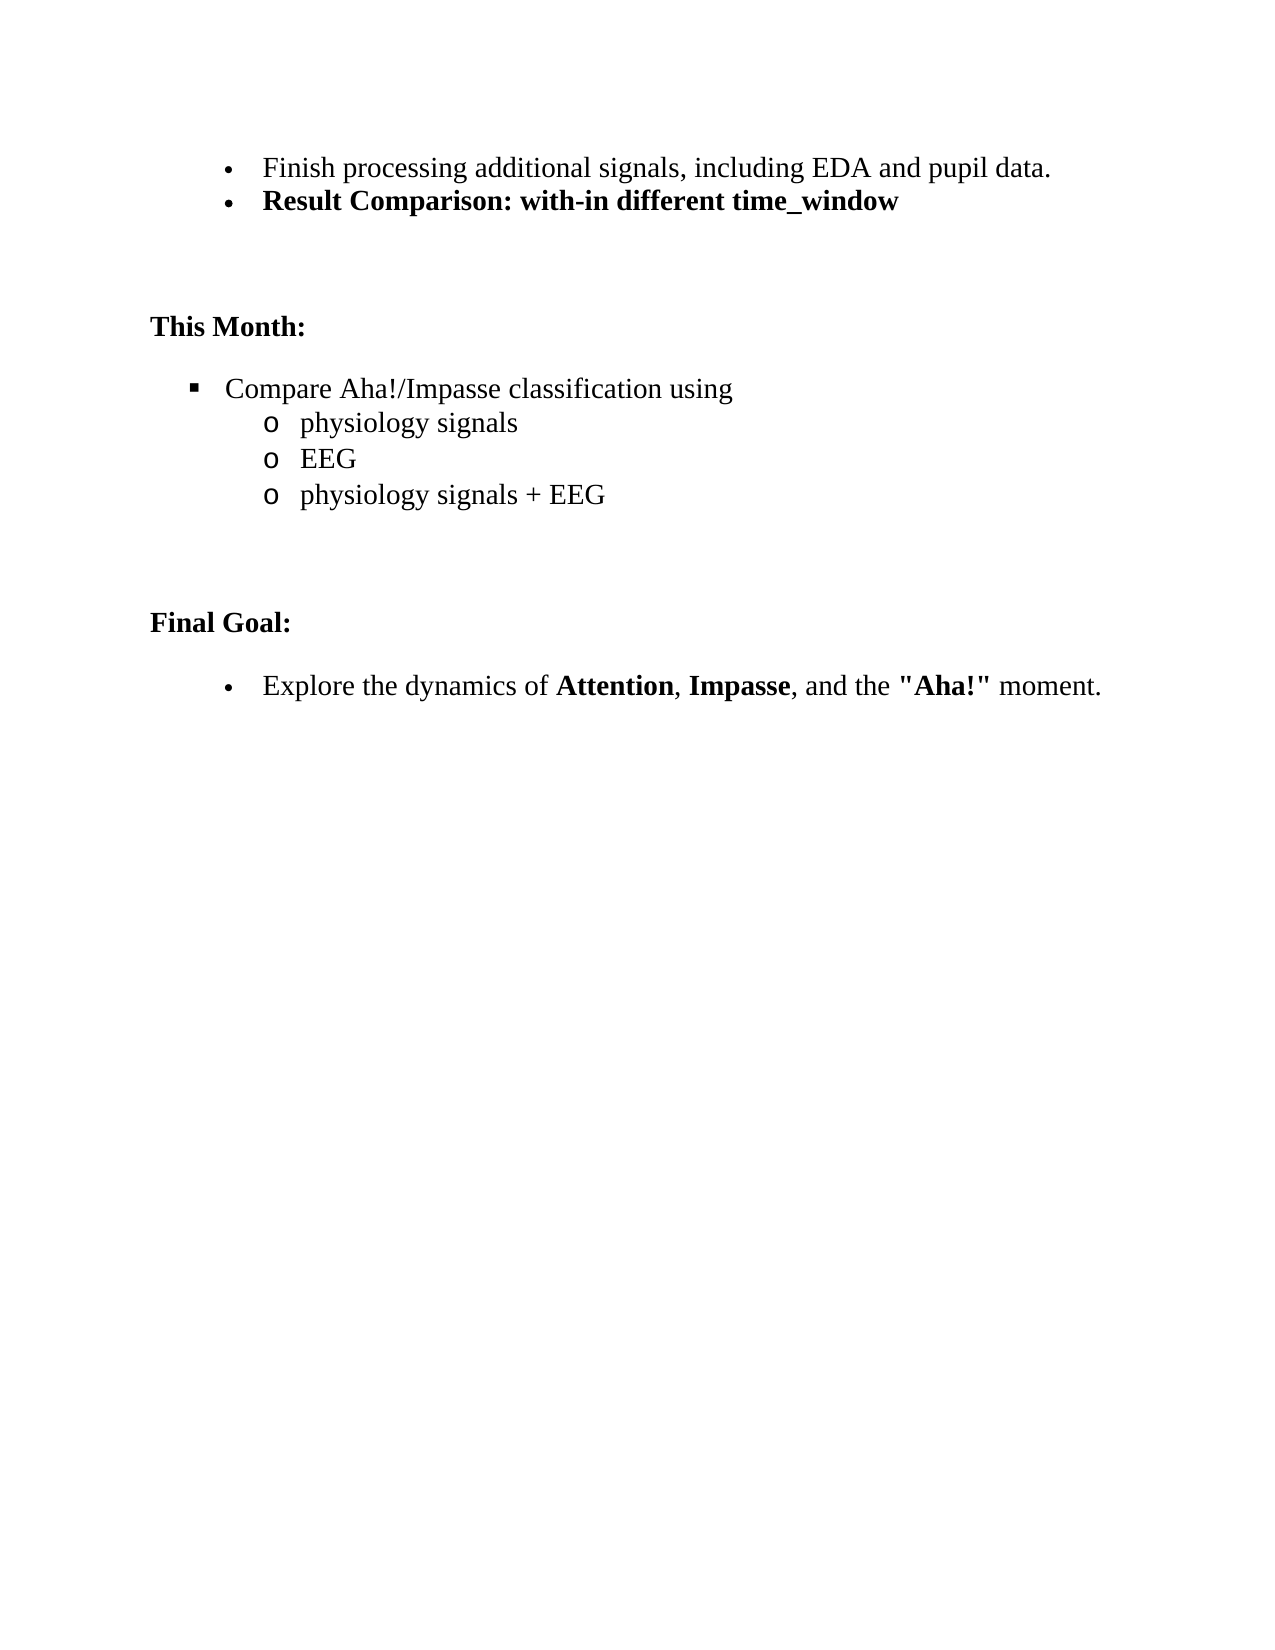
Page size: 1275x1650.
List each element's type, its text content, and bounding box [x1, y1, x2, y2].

list Finish processing additional signals, including EDA and pupil data. [225, 150, 1125, 183]
text Final Goal: [150, 605, 1125, 639]
text This Month: [150, 309, 1125, 342]
list physiology signals [262, 405, 1125, 441]
list physiology signals + EEG [262, 477, 1125, 513]
list Result Comparison: with-in different time_window [225, 183, 1125, 217]
list EEG [262, 441, 1125, 477]
list Explore the dynamics of Attention, Impasse, and the "Aha!" moment. [225, 668, 1125, 702]
list Compare Aha!/Impasse classification using [187, 372, 1125, 405]
